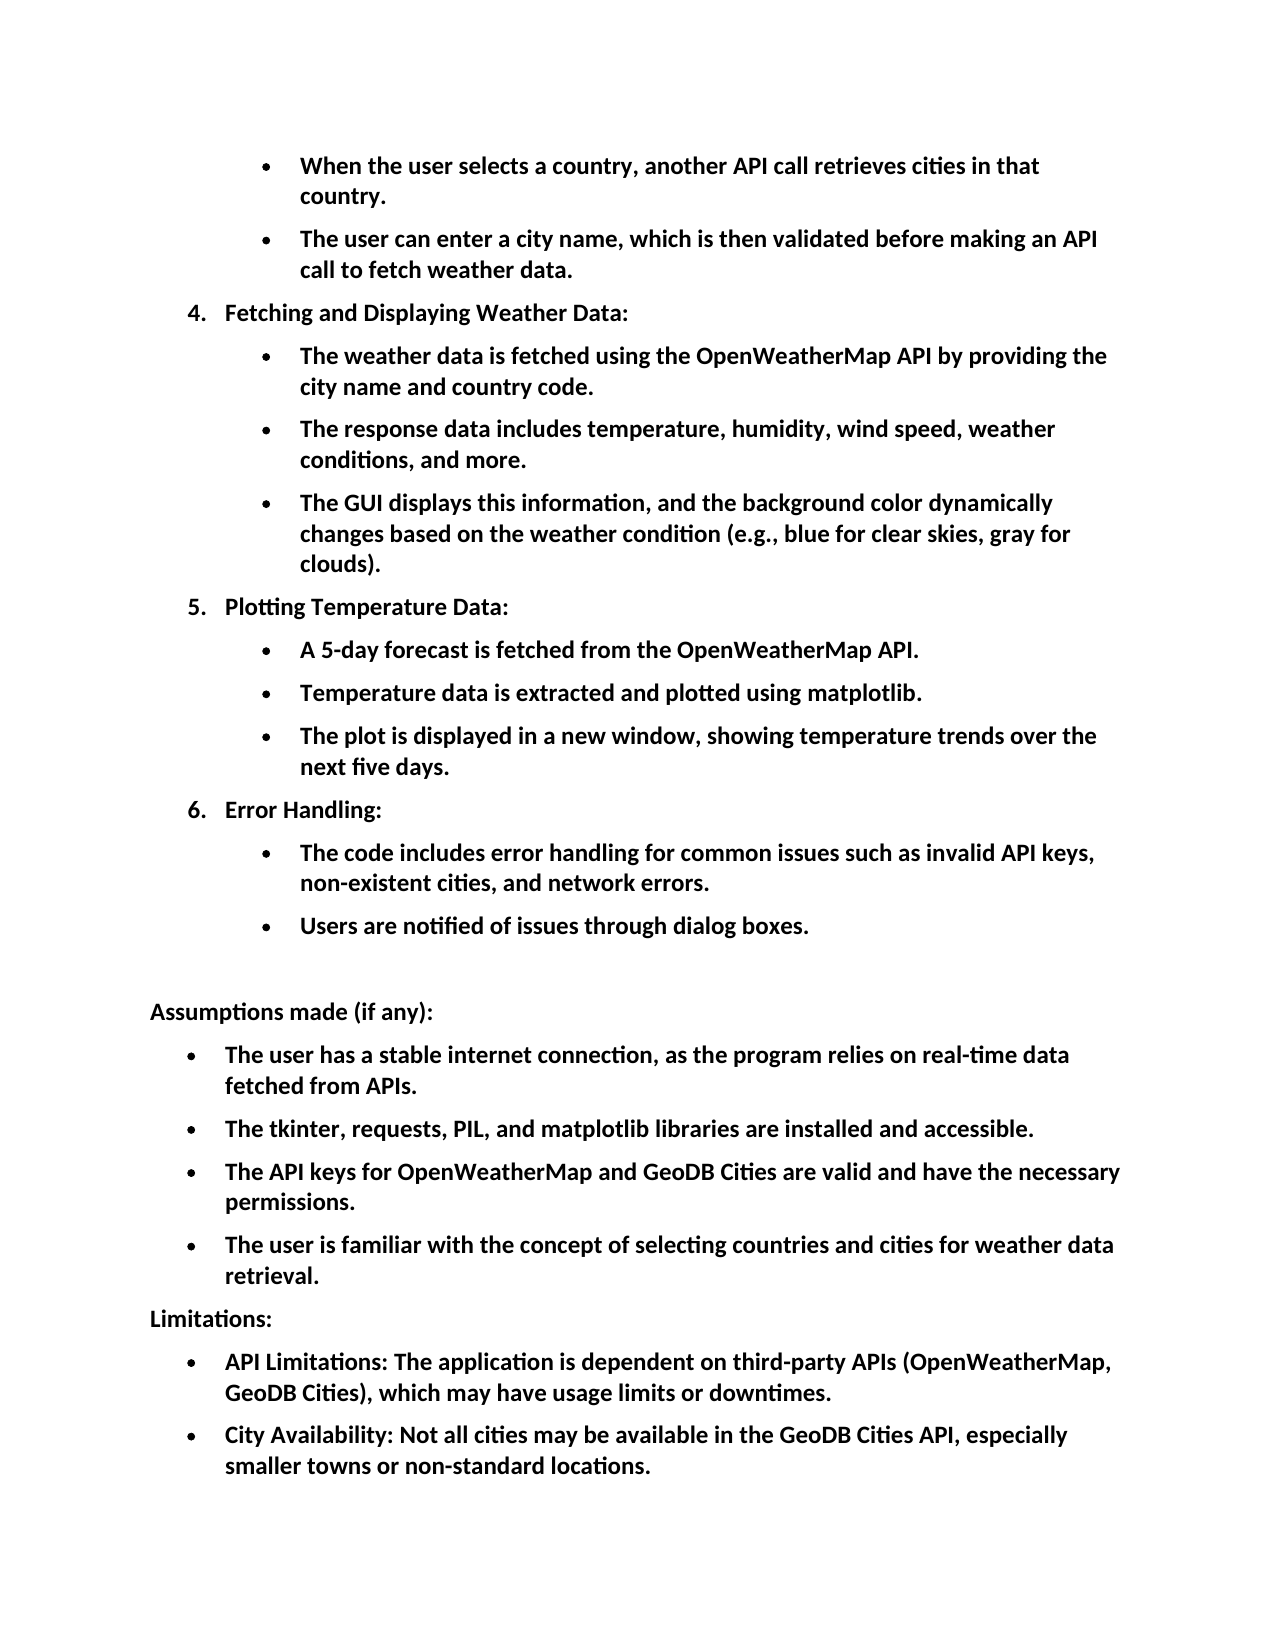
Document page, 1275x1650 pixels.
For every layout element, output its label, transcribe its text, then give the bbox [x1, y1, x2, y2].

list The code includes error handling for common issues such as invalid API keys, non-existent cities, and network errors. [262, 837, 1125, 898]
list The GUI displays this information, and the background color dynamically changes based on the weather condition (e.g., blue for clear skies, gray for clouds). [262, 487, 1125, 579]
list The user is familiar with the concept of selecting countries and cities for weather data retrieval. [187, 1229, 1125, 1291]
text Assumptions made (if any): [150, 996, 1125, 1027]
list A 5-day forecast is fetched from the OpenWeatherMap API. [262, 634, 1125, 665]
list The user can enter a city name, which is then validated before making an API call to fetch weather data. [262, 223, 1125, 284]
list Fetching and Displaying Weather Data: [187, 297, 1125, 328]
text Limitations: [150, 1303, 1125, 1334]
list Plotting Temperature Data: [187, 591, 1125, 622]
list The API keys for OpenWeatherMap and GeoDB Cities are valid and have the necessary permissions. [187, 1156, 1125, 1217]
list Error Handling: [187, 794, 1125, 824]
list The user has a stable internet connection, as the program relies on real-time data fetched from APIs. [187, 1039, 1125, 1101]
list City Availability: Not all cities may be available in the GeoDB Cities API, especially smaller towns or non-standard locations. [187, 1420, 1125, 1481]
list Temperature data is extracted and plotted using matplotlib. [262, 677, 1125, 708]
list The plot is displayed in a new window, showing temperature trends over the next five days. [262, 720, 1125, 781]
list The response data includes temperature, humidity, wind speed, weather conditions, and more. [262, 414, 1125, 475]
list The weather data is fetched using the OpenWeatherMap API by providing the city name and country code. [262, 340, 1125, 401]
list When the user selects a country, another API call retrieves cities in that country. [262, 150, 1125, 211]
list API Limitations: The application is dependent on third-party APIs (OpenWeatherMap, GeoDB Cities), which may have usage limits or downtimes. [187, 1346, 1125, 1407]
list The tkinter, requests, PIL, and matplotlib libraries are installed and accessible. [187, 1113, 1125, 1143]
list Users are notified of issues through dialog boxes. [262, 910, 1125, 941]
